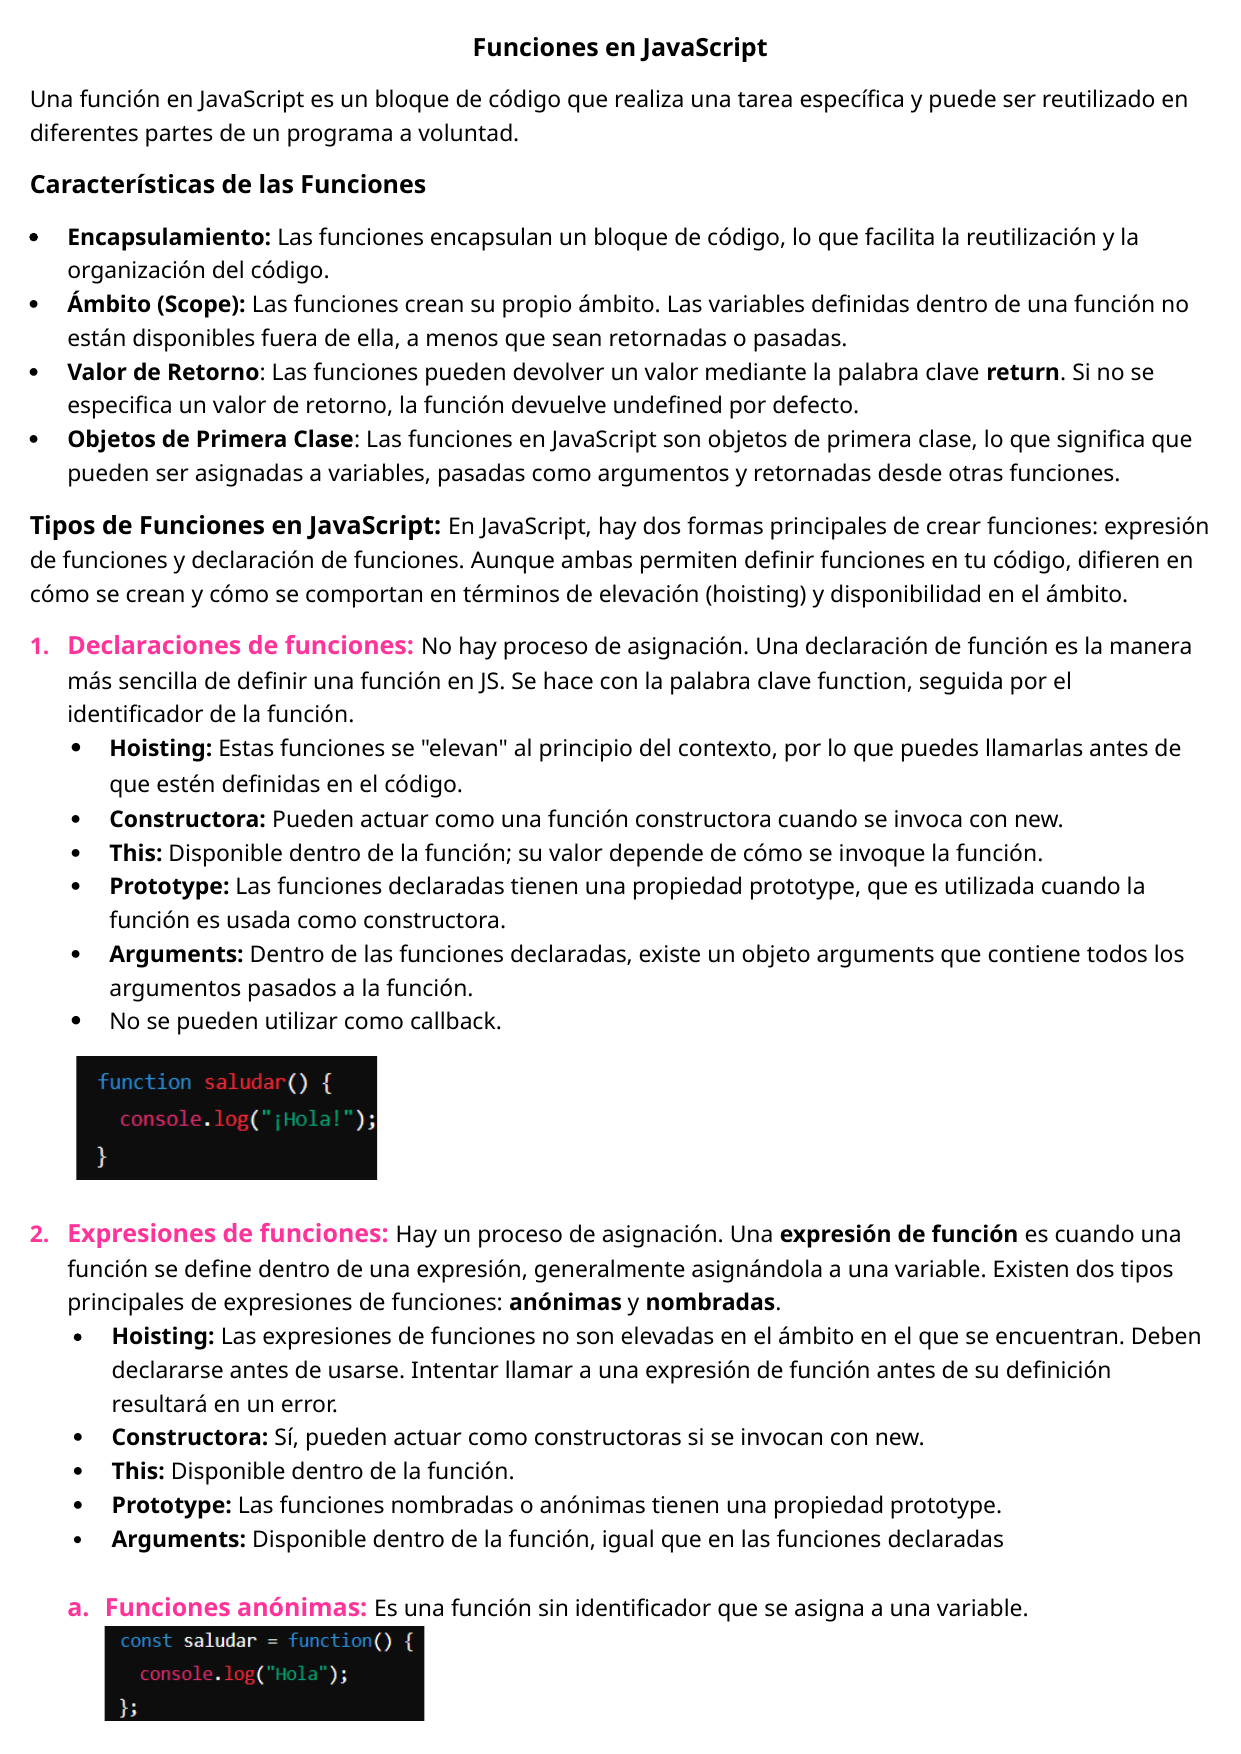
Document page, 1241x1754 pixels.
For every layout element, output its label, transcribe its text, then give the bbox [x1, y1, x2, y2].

list Declaraciones de funciones: No hay proceso de asignación. Una declaración de función es la manera más sencilla de definir una función en JS. Se hace con la palabra clave function, seguida por el identificador de la función. [29, 628, 1211, 729]
list This: Disponible dentro de la función; su valor depende de cómo se invoque la función. [72, 837, 1211, 868]
list Prototype: Las funciones declaradas tienen una propiedad prototype, que es utilizada cuando la función es usada como constructora. [72, 870, 1211, 935]
list Encapsulamiento: Las funciones encapsulan un bloque de código, lo que facilita la reutilización y la organización del código. [29, 221, 1211, 286]
list Prototype: Las funciones nombradas o anónimas tienen una propiedad prototype. [74, 1489, 1211, 1520]
list Ámbito (Scope): Las funciones crean su propio ámbito. Las variables definidas dentro de una función no están disponibles fuera de ella, a menos que sean retornadas o pasadas. [29, 288, 1211, 353]
list Arguments: Disponible dentro de la función, igual que en las funciones declaradas [74, 1523, 1211, 1554]
list Arguments: Dentro de las funciones declaradas, existe un objeto arguments que contiene todos los argumentos pasados a la función. [72, 938, 1211, 1003]
list Objetos de Primera Clase: Las funciones en JavaScript son objetos de primera clase, lo que significa que pueden ser asignadas a variables, pasadas como argumentos y retornadas desde otras funciones. [29, 423, 1211, 488]
list Hoisting: Estas funciones se "elevan" al principio del contexto, por lo que puedes llamarlas antes de que estén definidas en el código. [72, 732, 1211, 800]
text Tipos de Funciones en JavaScript: En JavaScript, hay dos formas principales de crear funciones: expresión de funciones y declaración de funciones. Aunque ambas permiten definir funciones en tu código, difieren en cómo se crean y cómo se comportan en términos de elevación (hoisting) y disponibilidad en el ámbito. [29, 507, 1211, 609]
list Constructora: Pueden actuar como una función constructora cuando se invoca con new. [72, 803, 1211, 834]
picture [104, 1626, 425, 1721]
text Funciones en JavaScript [29, 29, 1211, 64]
list Valor de Retorno: Las funciones pueden devolver un valor mediante la palabra clave return. Si no se especifica un valor de retorno, la función devuelve undefined por defecto. [29, 356, 1211, 421]
list Expresiones de funciones: Hay un proceso de asignación. Una expresión de función es cuando una función se define dentro de una expresión, generalmente asignándola a una variable. Existen dos tipos principales de expresiones de funciones: anónimas y nombradas. [29, 1216, 1211, 1318]
list No se pueden utilizar como callback. [72, 1005, 1211, 1037]
list Funciones anónimas: Es una función sin identificador que se asigna a una variable. [67, 1590, 1211, 1624]
text Características de las Funciones [29, 167, 1211, 201]
picture [76, 1056, 378, 1180]
list This: Disponible dentro de la función. [74, 1455, 1211, 1486]
list Constructora: Sí, pueden actuar como constructoras si se invocan con new. [74, 1421, 1211, 1453]
text Una función en JavaScript es un bloque de código que realiza una tarea específica y puede ser reutilizado en diferentes partes de un programa a voluntad. [29, 83, 1211, 148]
